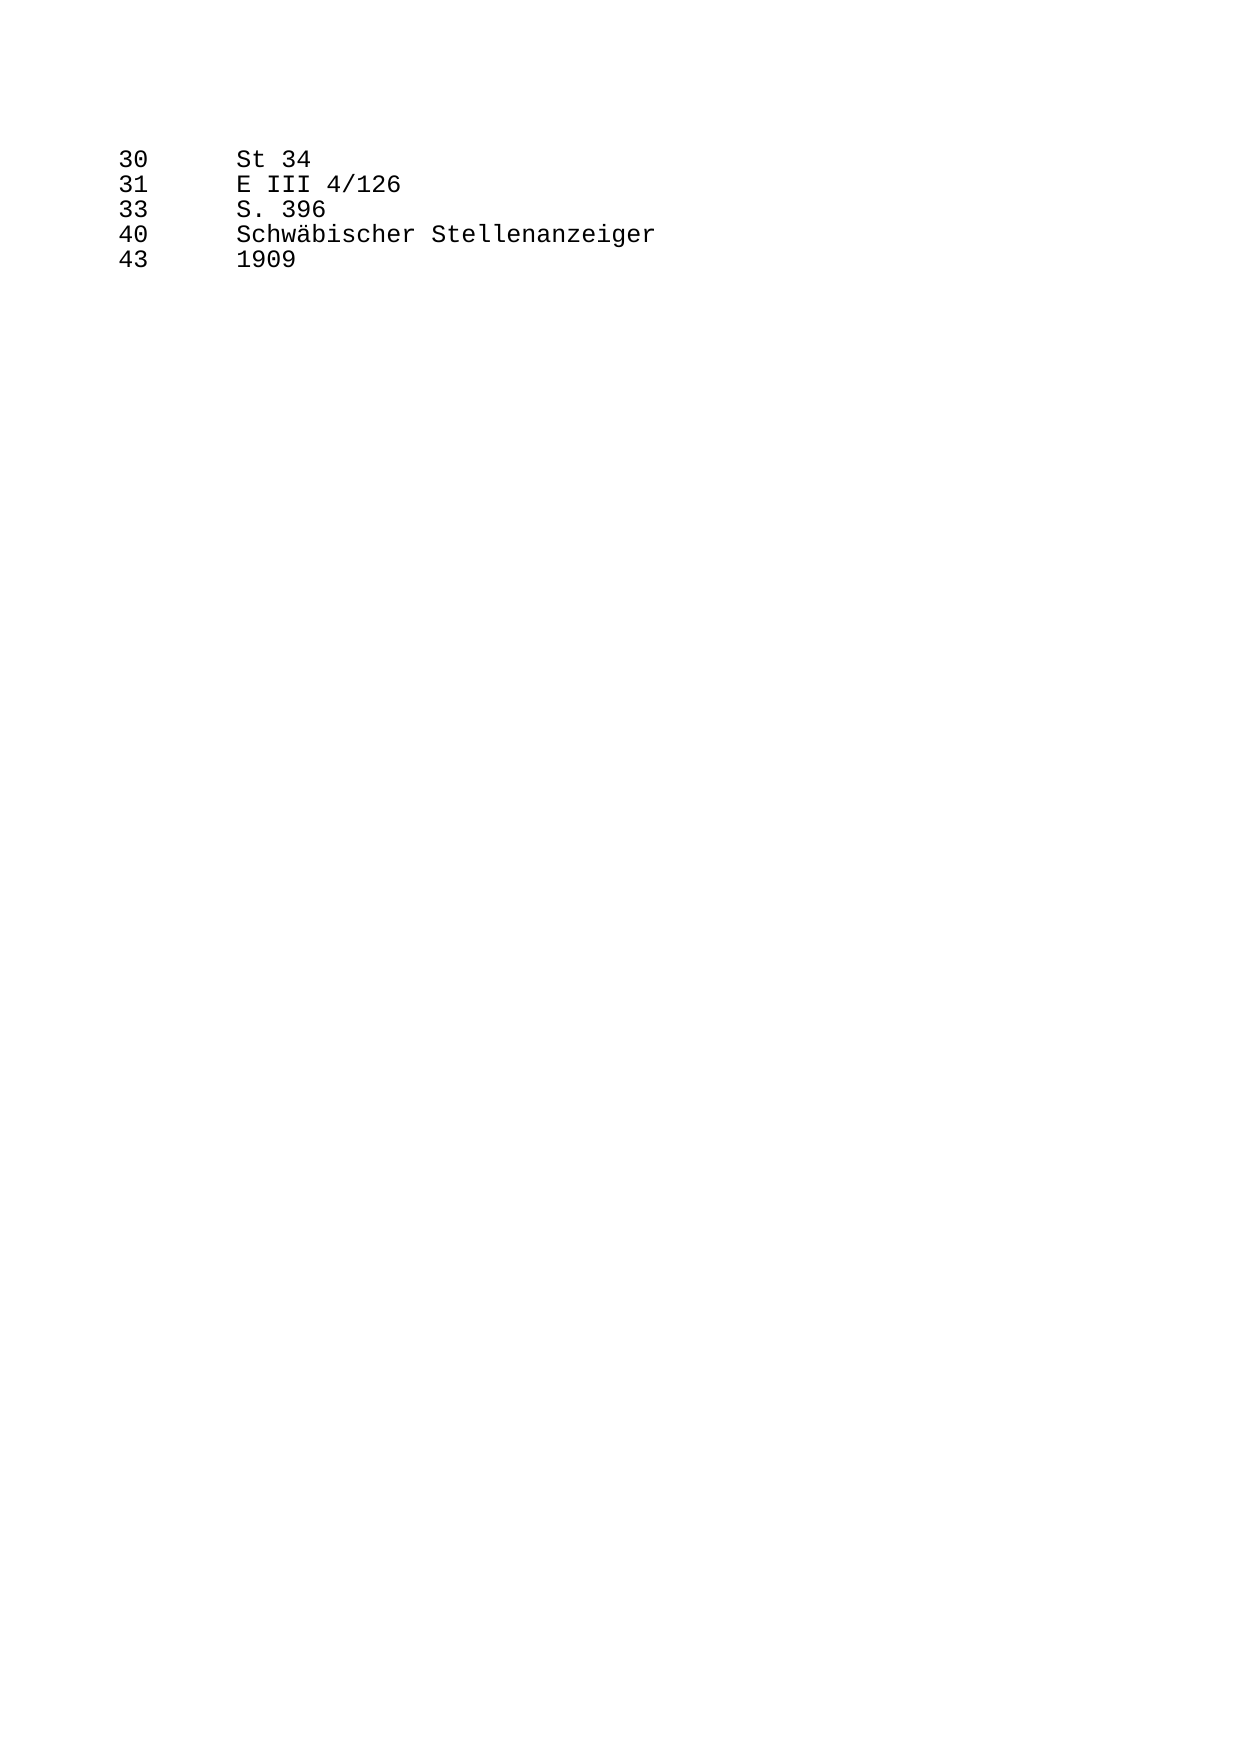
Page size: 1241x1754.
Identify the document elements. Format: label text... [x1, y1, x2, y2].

text 31 E III 4/126 [118, 173, 1122, 198]
text 30 St 34 [118, 148, 1122, 173]
text 40 t[Schwäbischer Stellenanzeiger]t [118, 223, 1122, 248]
text 43 1909 [118, 248, 1122, 273]
text 33 S. 396 [118, 198, 1122, 223]
